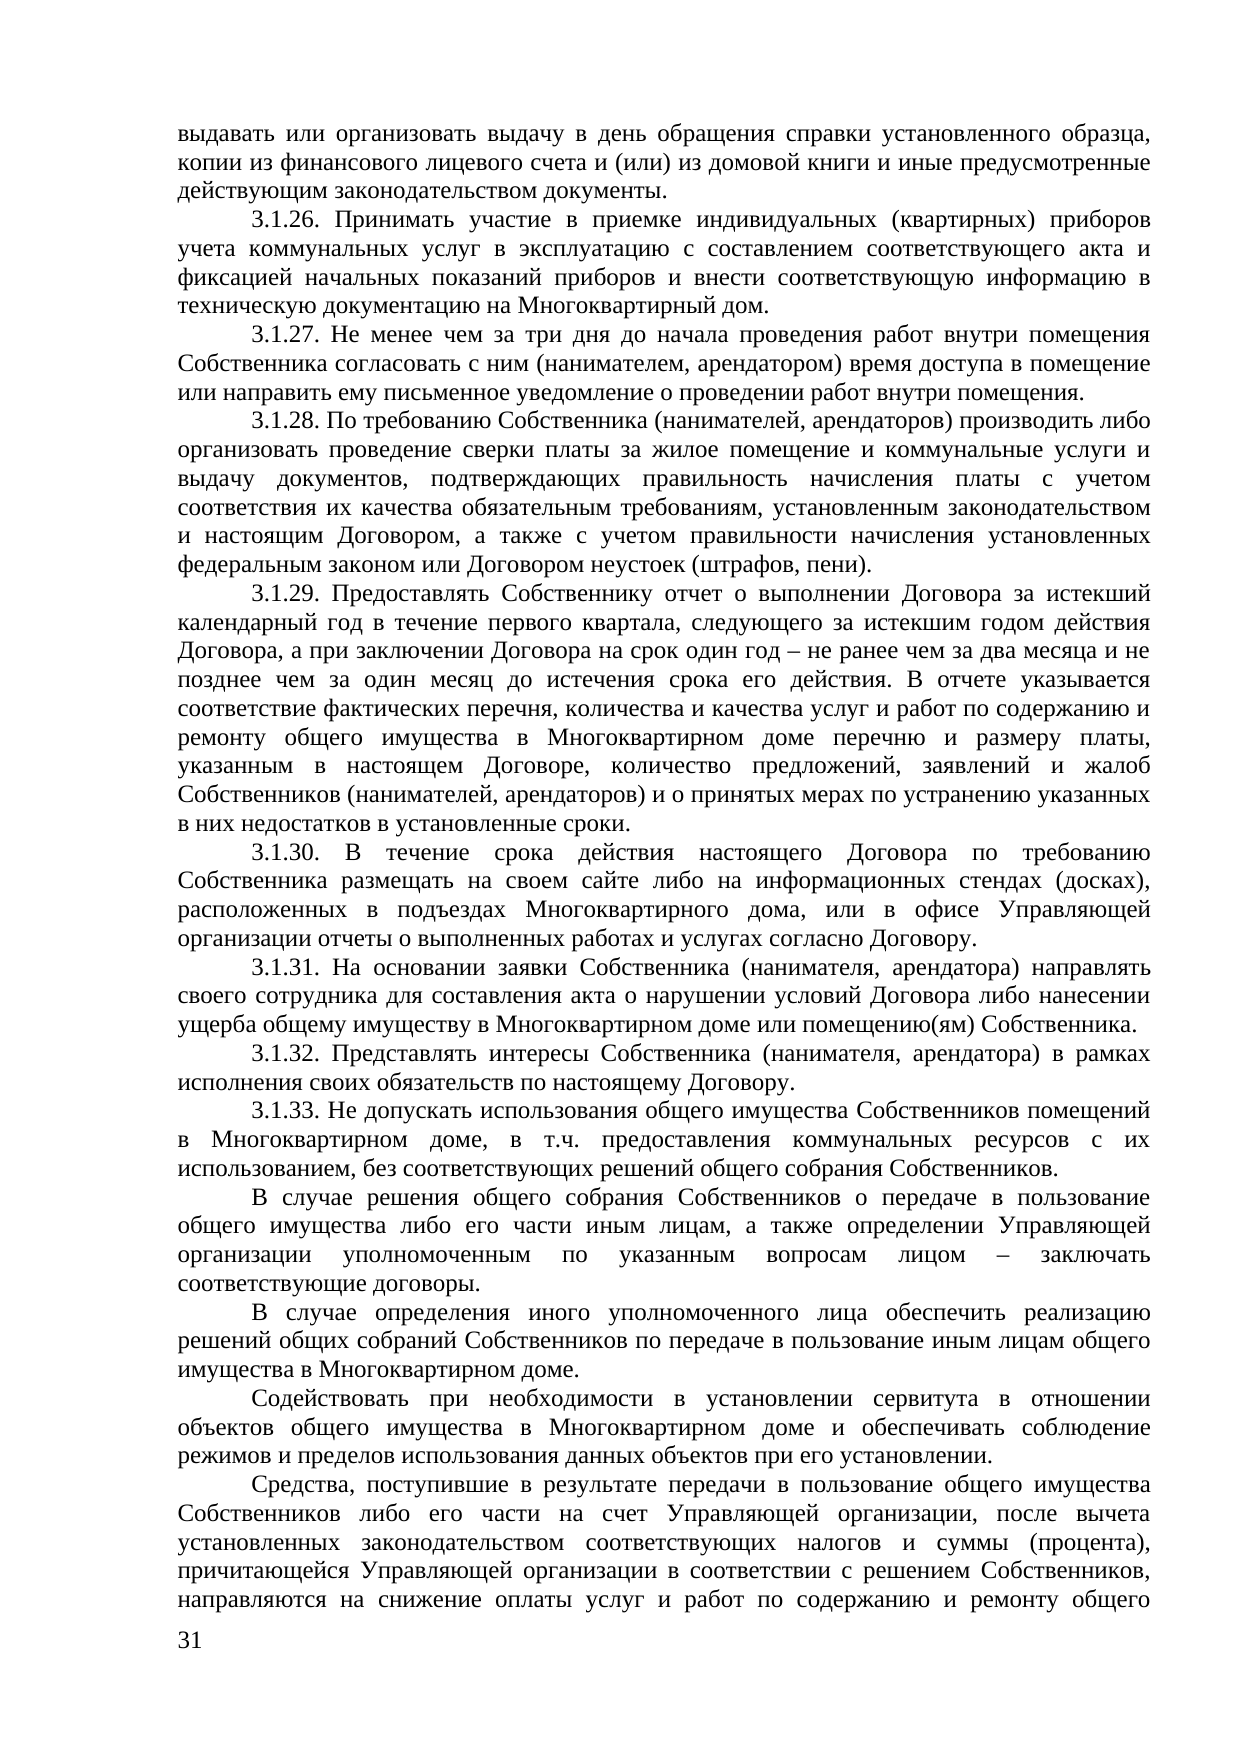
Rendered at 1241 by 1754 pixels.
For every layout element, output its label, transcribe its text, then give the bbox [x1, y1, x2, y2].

text В случае решения общего собрания Собственников о передаче в пользование общего имущества либо его части иным лицам, а также определении Управляющей организации уполномоченным по указанным вопросам лицом – заключать соответствующие договоры. [177, 1182, 1152, 1297]
text 3.1.27. Не менее чем за три дня до начала проведения работ внутри помещения Собственника согласовать с ним (нанимателем, арендатором) время доступа в помещение или направить ему письменное уведомление о проведении работ внутри помещения. [177, 319, 1152, 406]
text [177, 1469, 1152, 1613]
text Содействовать при необходимости в установлении сервитута в отношении объектов общего имущества в Многоквартирном доме и обеспечивать соблюдение режимов и пределов использования данных объектов при его установлении. [177, 1383, 1152, 1469]
text 3.1.33. Не допускать использования общего имущества Собственников помещений в Многоквартирном доме, в т.ч. предоставления коммунальных ресурсов с их использованием, без соответствующих решений общего собрания Собственников. [177, 1096, 1152, 1182]
text 3.1.29. Предоставлять Собственнику отчет о выполнении Договора за истекший календарный год в течение первого квартала, следующего за истекшим годом действия Договора, а при заключении Договора на срок один год – не ранее чем за два месяца и не позднее чем за один месяц до истечения срока его действия. В отчете указывается соответствие фактических перечня, количества и качества услуг и работ по содержанию и ремонту общего имущества в Многоквартирном доме перечню и размеру платы, указанным в настоящем Договоре, количество предложений, заявлений и жалоб Собственников (нанимателей, арендаторов) и о принятых мерах по устранению указанных в них недостатков в установленные сроки. [177, 578, 1152, 837]
text 3.1.30. В течение срока действия настоящего Договора по требованию Собственника размещать на своем сайте либо на информационных стендах (досках), расположенных в подъездах Многоквартирного дома, или в офисе Управляющей организации отчеты о выполненных работах и услугах согласно Договору. [177, 837, 1152, 952]
text 3.1.31. На основании заявки Собственника (нанимателя, арендатора) направлять своего сотрудника для составления акта о нарушении условий Договора либо нанесении ущерба общему имуществу в Многоквартирном доме или помещению(ям) Собственника. [177, 952, 1152, 1038]
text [177, 118, 1152, 204]
text 3.1.32. Представлять интересы Собственника (нанимателя, арендатора) в рамках исполнения своих обязательств по настоящему Договору. [177, 1038, 1152, 1096]
text 3.1.26. Принимать участие в приемке индивидуальных (квартирных) приборов учета коммунальных услуг в эксплуатацию с составлением соответствующего акта и фиксацией начальных показаний приборов и внести соответствующую информацию в техническую документацию на Многоквартирный дом. [177, 204, 1152, 319]
text В случае определения иного уполномоченного лица обеспечить реализацию решений общих собраний Собственников по передаче в пользование иным лицам общего имущества в Многоквартирном доме. [177, 1297, 1152, 1383]
text 3.1.28. По требованию Собственника (нанимателей, арендаторов) производить либо организовать проведение сверки платы за жилое помещение и коммунальные услуги и выдачу документов, подтверждающих правильность начисления платы с учетом соответствия их качества обязательным требованиям, установленным законодательством и настоящим Договором, а также с учетом правильности начисления установленных федеральным законом или Договором неустоек (штрафов, пени). [177, 406, 1152, 578]
